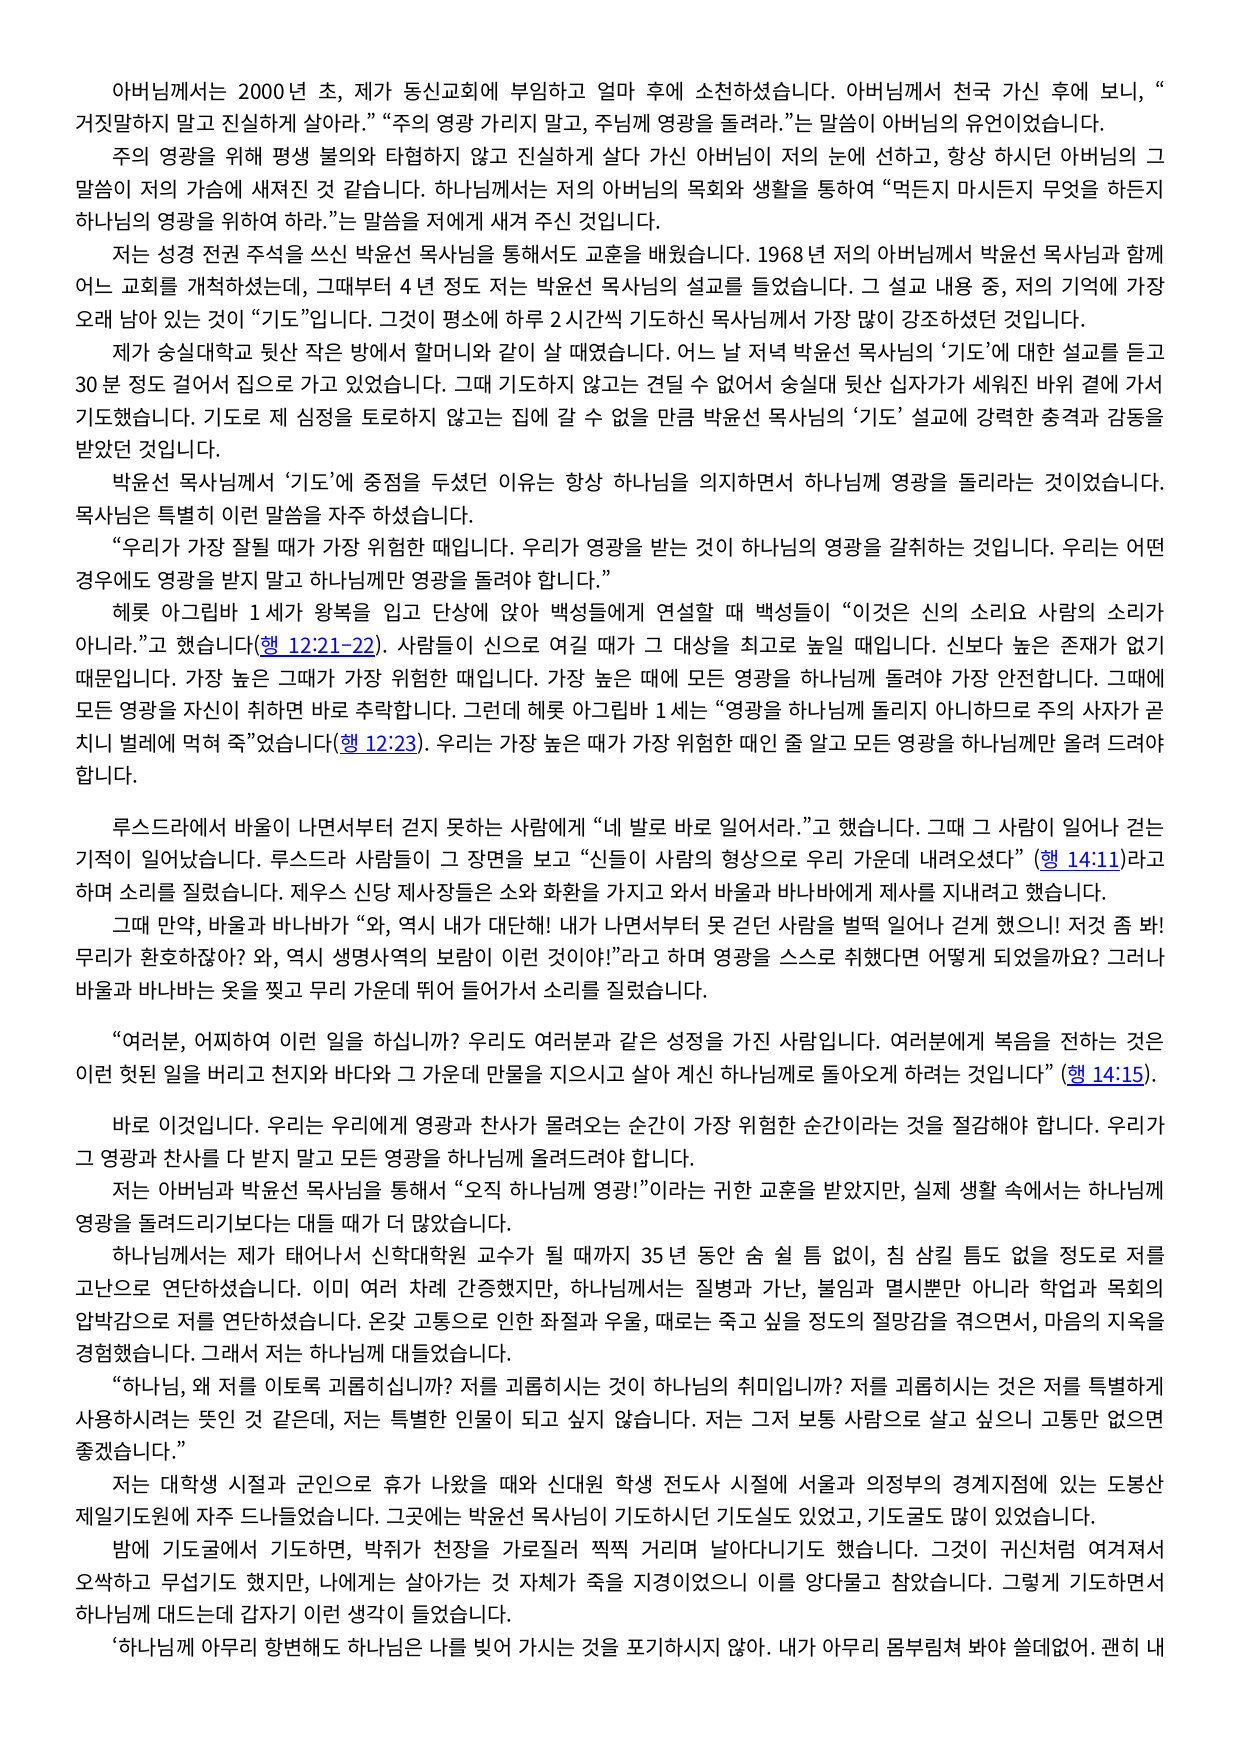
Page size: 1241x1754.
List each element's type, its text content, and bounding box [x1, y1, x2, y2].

text “우리가 가장 잘될 때가 가장 위험한 때입니다. 우리가 영광을 받는 것이 하나님의 영광을 갈취하는 것입니다. 우리는 어떤 경우에도 영광을 받지 말고 하나님께만 영광을 돌려야 합니다.” [75, 531, 1165, 594]
text 저는 아버님과 박윤선 목사님을 통해서 “오직 하나님께 영광!”이라는 귀한 교훈을 받았지만, 실제 생활 속에서는 하나님께 영광을 돌려드리기보다는 대들 때가 더 많았습니다. [75, 1174, 1165, 1237]
text 바로 이것입니다. 우리는 우리에게 영광과 찬사가 몰려오는 순간이 가장 위험한 순간이라는 것을 절감해야 합니다. 우리가 그 영광과 찬사를 다 받지 말고 모든 영광을 하나님께 올려드려야 합니다. [75, 1109, 1165, 1172]
text 제가 숭실대학교 뒷산 작은 방에서 할머니와 같이 살 때였습니다. 어느 날 저녁 박윤선 목사님의 ‘기도’에 대한 설교를 듣고 30분 정도 걸어서 집으로 가고 있었습니다. 그때 기도하지 않고는 견딜 수 없어서 숭실대 뒷산 십자가가 세워진 바위 곁에 가서 기도했습니다. 기도로 제 심정을 토로하지 않고는 집에 갈 수 없을 만큼 박윤선 목사님의 ‘기도’ 설교에 강력한 충격과 감동을 받았던 것입니다. [75, 336, 1165, 464]
text 아버님께서는 2000년 초, 제가 동신교회에 부임하고 얼마 후에 소천하셨습니다. 아버님께서 천국 가신 후에 보니, “거짓말하지 말고 진실하게 살아라.” “주의 영광 가리지 말고, 주님께 영광을 돌려라.”는 말씀이 아버님의 유언이었습니다. [75, 75, 1165, 138]
text 하나님께서는 제가 태어나서 신학대학원 교수가 될 때까지 35년 동안 숨 쉴 틈 없이, 침 삼킬 틈도 없을 정도로 저를 고난으로 연단하셨습니다. 이미 여러 차례 간증했지만, 하나님께서는 질병과 가난, 불임과 멸시뿐만 아니라 학업과 목회의 압박감으로 저를 연단하셨습니다. 온갖 고통으로 인한 좌절과 우울, 때로는 죽고 싶을 정도의 절망감을 겪으면서, 마음의 지옥을 경험했습니다. 그래서 저는 하나님께 대들었습니다. [75, 1240, 1165, 1368]
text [75, 1631, 1165, 1661]
text 박윤선 목사님께서 ‘기도’에 중점을 두셨던 이유는 항상 하나님을 의지하면서 하나님께 영광을 돌리라는 것이었습니다. 목사님은 특별히 이런 말씀을 자주 하셨습니다. [75, 466, 1165, 529]
text 주의 영광을 위해 평생 불의와 타협하지 않고 진실하게 살다 가신 아버님이 저의 눈에 선하고, 항상 하시던 아버님의 그 말씀이 저의 가슴에 새져진 것 같습니다. 하나님께서는 저의 아버님의 목회와 생활을 통하여 “먹든지 마시든지 무엇을 하든지 하나님의 영광을 위하여 하라.”는 말씀을 저에게 새겨 주신 것입니다. [75, 140, 1165, 236]
text “하나님, 왜 저를 이토록 괴롭히십니까? 저를 괴롭히시는 것이 하나님의 취미입니까? 저를 괴롭히시는 것은 저를 특별하게 사용하시려는 뜻인 것 같은데, 저는 특별한 인물이 되고 싶지 않습니다. 저는 그저 보통 사람으로 살고 싶으니 고통만 없으면 좋겠습니다.” [75, 1370, 1165, 1466]
text 그때 만약, 바울과 바나바가 “와, 역시 내가 대단해! 내가 나면서부터 못 걷던 사람을 벌떡 일어나 걷게 했으니! 저것 좀 봐! 무리가 환호하잖아? 와, 역시 생명사역의 보람이 이런 것이야!”라고 하며 영광을 스스로 취했다면 어떻게 되었을까요? 그러나 바울과 바나바는 옷을 찢고 무리 가운데 뛰어 들어가서 소리를 질렀습니다. [75, 909, 1165, 1004]
text 저는 대학생 시절과 군인으로 휴가 나왔을 때와 신대원 학생 전도사 시절에 서울과 의정부의 경계지점에 있는 도봉산 제일기도원에 자주 드나들었습니다. 그곳에는 박윤선 목사님이 기도하시던 기도실도 있었고, 기도굴도 많이 있었습니다. [75, 1468, 1165, 1531]
text “여러분, 어찌하여 이런 일을 하십니까? 우리도 여러분과 같은 성정을 가진 사람입니다. 여러분에게 복음을 전하는 것은 이런 헛된 일을 버리고 천지와 바다와 그 가운데 만물을 지으시고 살아 계신 하나님께로 돌아오게 하려는 것입니다” (행 14:15). [75, 1025, 1165, 1088]
text 저는 성경 전권 주석을 쓰신 박윤선 목사님을 통해서도 교훈을 배웠습니다. 1968년 저의 아버님께서 박윤선 목사님과 함께 어느 교회를 개척하셨는데, 그때부터 4년 정도 저는 박윤선 목사님의 설교를 들었습니다. 그 설교 내용 중, 저의 기억에 가장 오래 남아 있는 것이 “기도”입니다. 그것이 평소에 하루 2시간씩 기도하신 목사님께서 가장 많이 강조하셨던 것입니다. [75, 238, 1165, 333]
text 밤에 기도굴에서 기도하면, 박쥐가 천장을 가로질러 찍찍 거리며 날아다니기도 했습니다. 그것이 귀신처럼 여겨져서 오싹하고 무섭기도 했지만, 나에게는 살아가는 것 자체가 죽을 지경이었으니 이를 앙다물고 참았습니다. 그렇게 기도하면서 하나님께 대드는데 갑자기 이런 생각이 들었습니다. [75, 1533, 1165, 1629]
text 헤롯 아그립바 1세가 왕복을 입고 단상에 앉아 백성들에게 연설할 때 백성들이 “이것은 신의 소리요 사람의 소리가 아니라.”고 했습니다(행 12:21–22). 사람들이 신으로 여길 때가 그 대상을 최고로 높일 때입니다. 신보다 높은 존재가 없기 때문입니다. 가장 높은 그때가 가장 위험한 때입니다. 가장 높은 때에 모든 영광을 하나님께 돌려야 가장 안전합니다. 그때에 모든 영광을 자신이 취하면 바로 추락합니다. 그런데 헤롯 아그립바 1세는 “영광을 하나님께 돌리지 아니하므로 주의 사자가 곧 치니 벌레에 먹혀 죽”었습니다(행 12:23). 우리는 가장 높은 때가 가장 위험한 때인 줄 알고 모든 영광을 하나님께만 올려 드려야 합니다. [75, 597, 1165, 790]
text 루스드라에서 바울이 나면서부터 걷지 못하는 사람에게 “네 발로 바로 일어서라.”고 했습니다. 그때 그 사람이 일어나 걷는 기적이 일어났습니다. 루스드라 사람들이 그 장면을 보고 “신들이 사람의 형상으로 우리 가운데 내려오셨다” (행 14:11)라고 하며 소리를 질렀습니다. 제우스 신당 제사장들은 소와 화환을 가지고 와서 바울과 바나바에게 제사를 지내려고 했습니다. [75, 811, 1165, 906]
